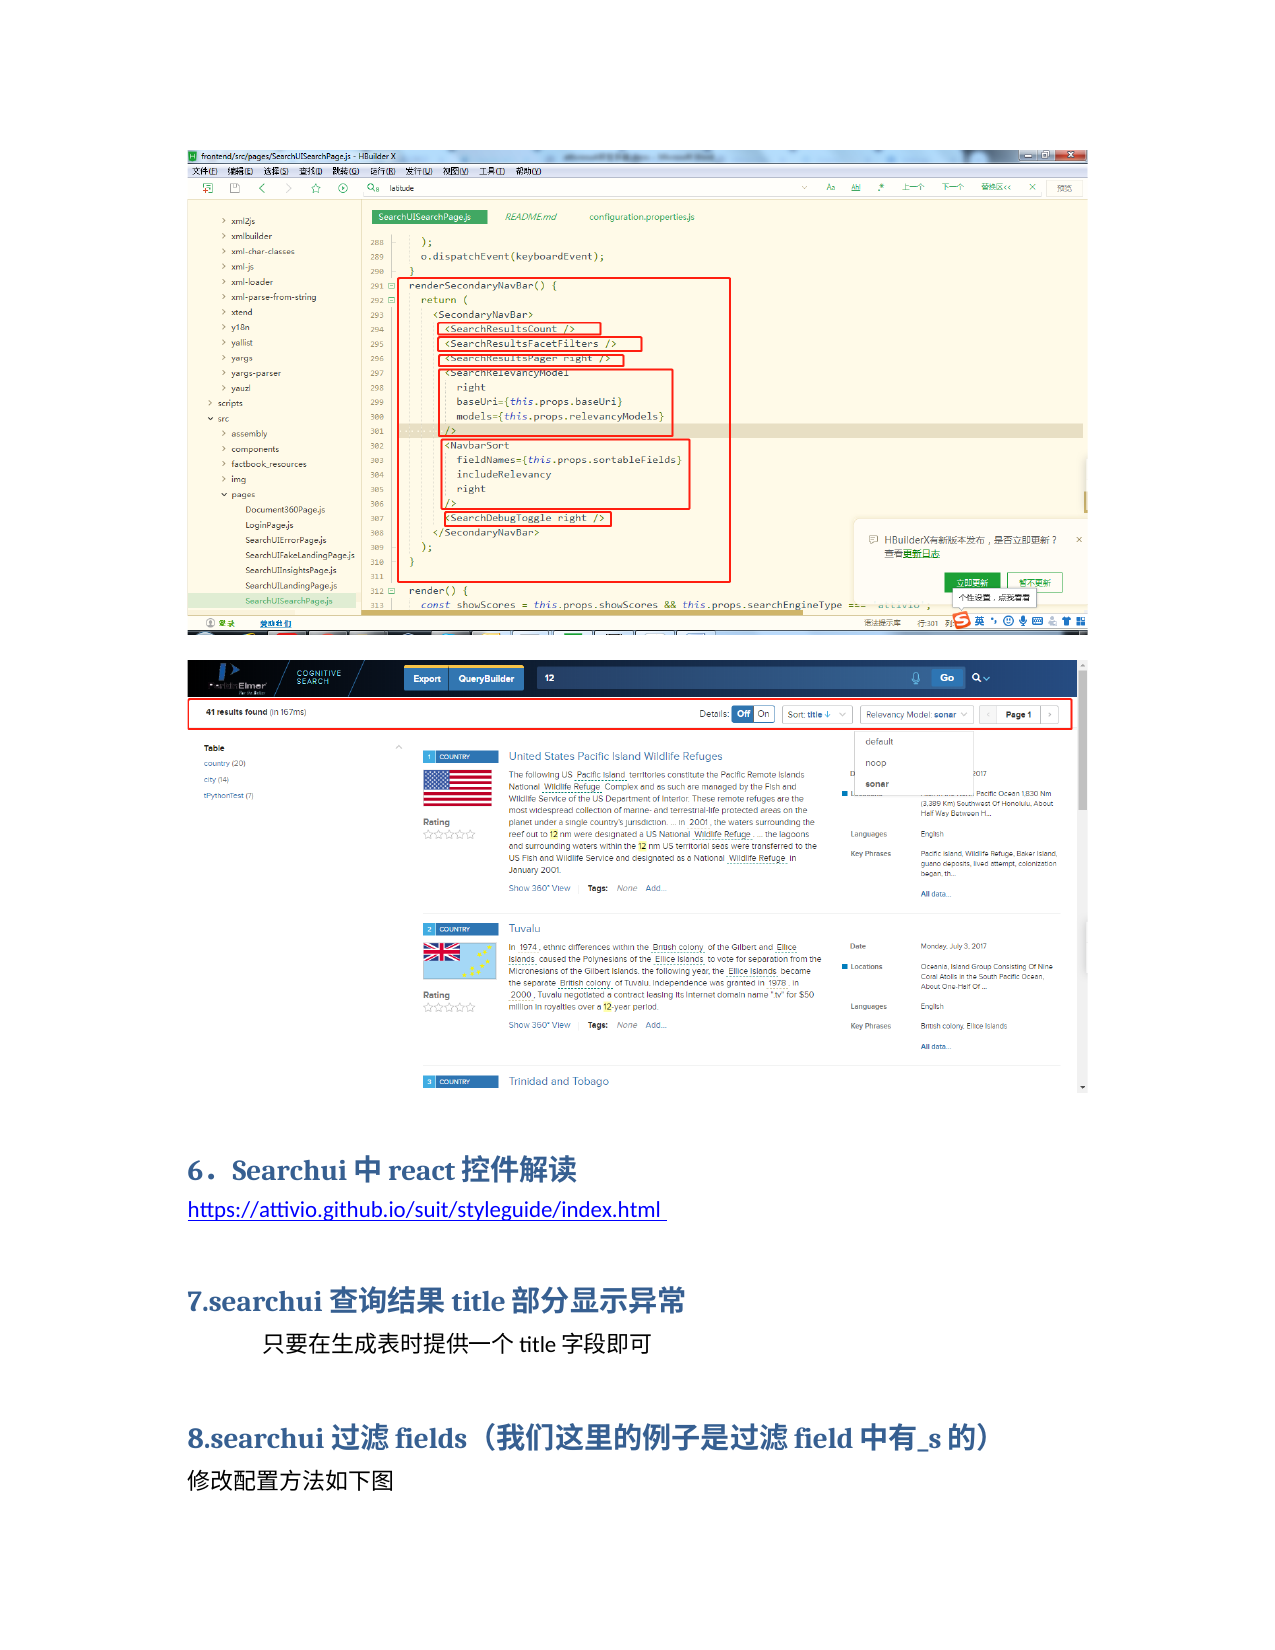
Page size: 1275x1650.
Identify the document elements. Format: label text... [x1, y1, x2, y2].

text 只要在生成表时提供一个title字段即可 [187, 1326, 1087, 1359]
text 修改配置方法如下图 [187, 1463, 1087, 1496]
subtitle 8.searchui 过滤fields（我们这里的例子是过滤field中有_s的） [187, 1414, 1087, 1457]
subtitle 7.searchui 查询结果title部分显示异常 [187, 1278, 1087, 1320]
picture [187, 150, 1088, 635]
picture [187, 660, 1088, 1093]
text https://attivio.github.io/suit/styleguide/index.html [187, 1196, 1087, 1223]
subtitle 6．Searchui中react控件解读 [187, 1147, 1087, 1189]
